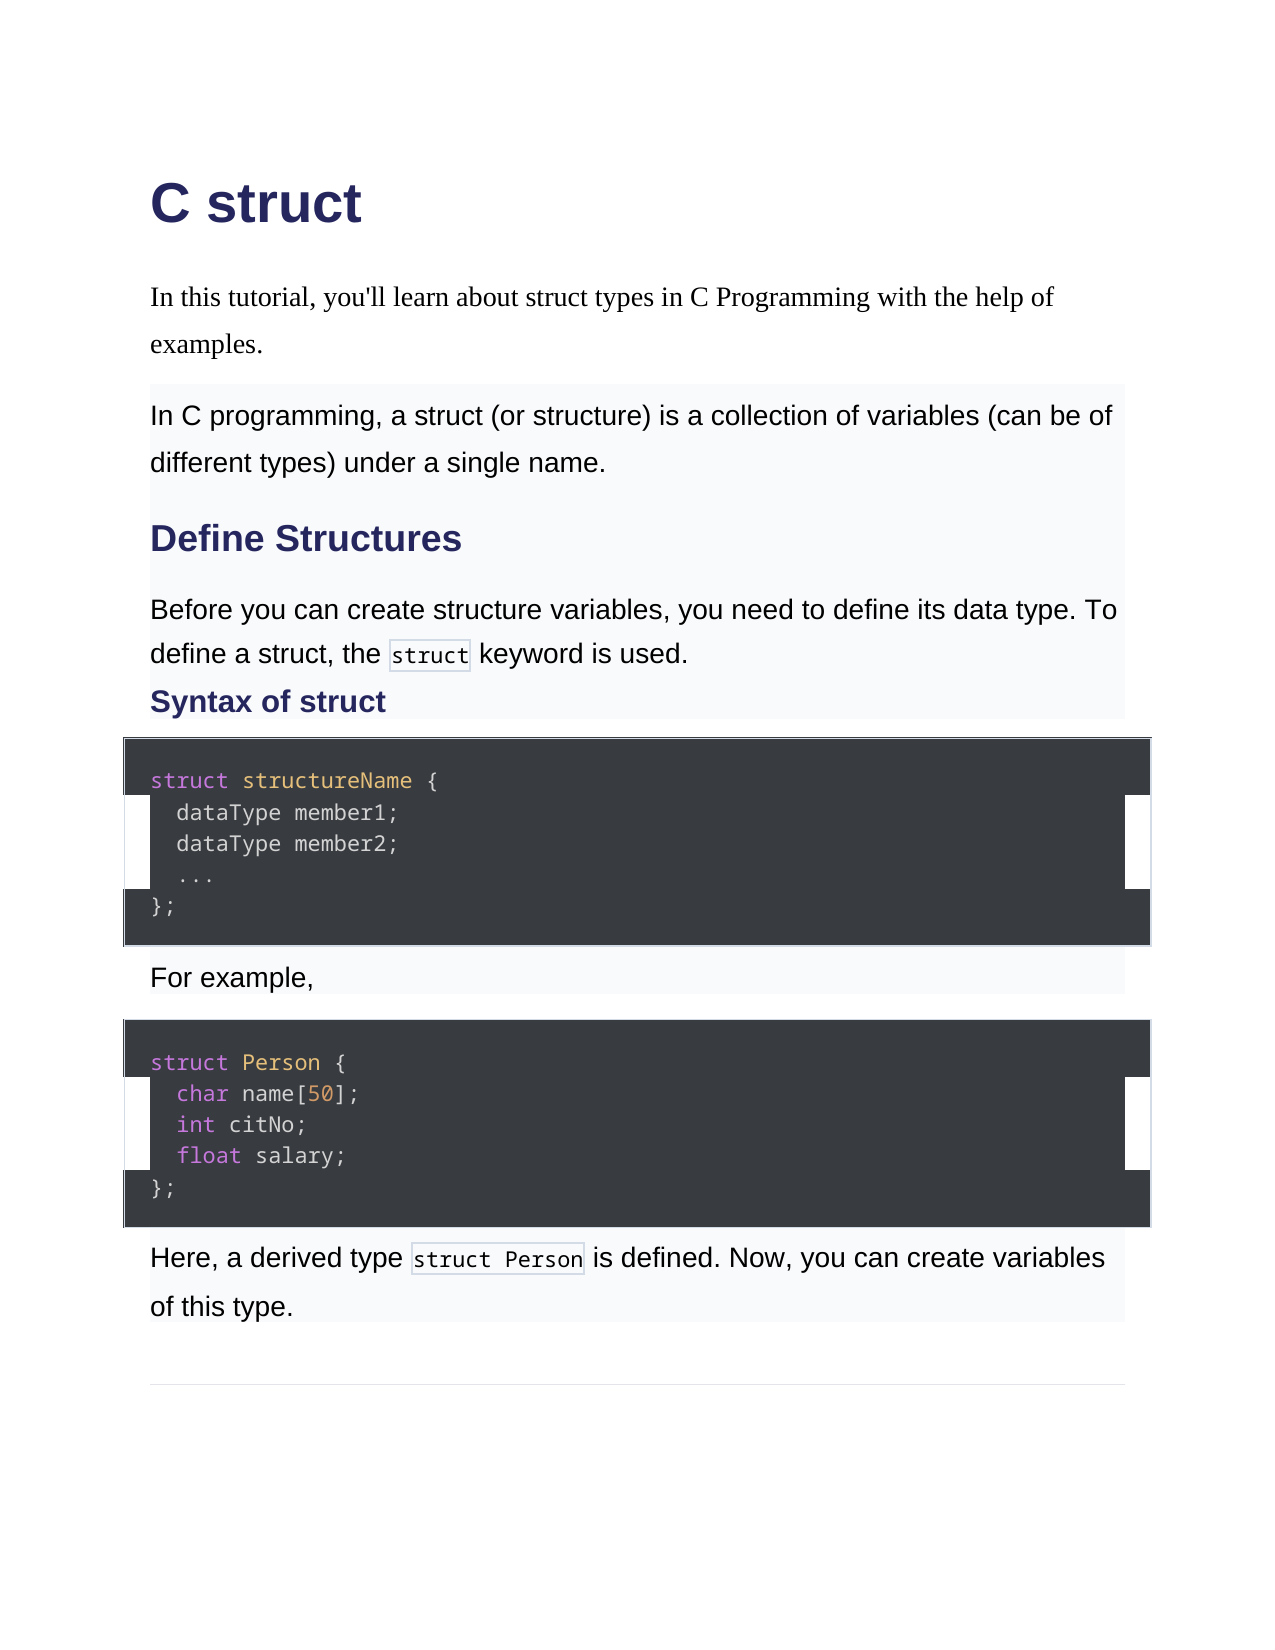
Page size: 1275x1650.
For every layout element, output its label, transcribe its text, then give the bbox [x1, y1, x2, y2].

text In this tutorial, you'll learn about struct types in C Programming with the help of examples. [150, 266, 1125, 359]
text dataType member1; [150, 795, 1125, 827]
text C struct [150, 150, 1125, 234]
text struct Person { [125, 1020, 1150, 1077]
text struct structureName { [125, 739, 1150, 795]
text Define Structures [150, 503, 1125, 559]
text }; [125, 862, 1150, 945]
text For example, [150, 947, 1125, 994]
text In C programming, a struct (or structure) is a collection of variables (can be of different types) under a single name. [150, 384, 1125, 478]
text int citNo; [150, 1108, 1125, 1139]
text dataType member2; [150, 827, 1125, 858]
text Here, a derived type struct Person is defined. Now, you can create variables of this type. [150, 1228, 1125, 1322]
text char name[50]; [150, 1077, 1125, 1108]
text Before you can create structure variables, you need to define its data type. To define a struct, the struct keyword is used. [150, 578, 1125, 672]
text Syntax of struct [150, 672, 1125, 719]
text }; [125, 1144, 1150, 1227]
